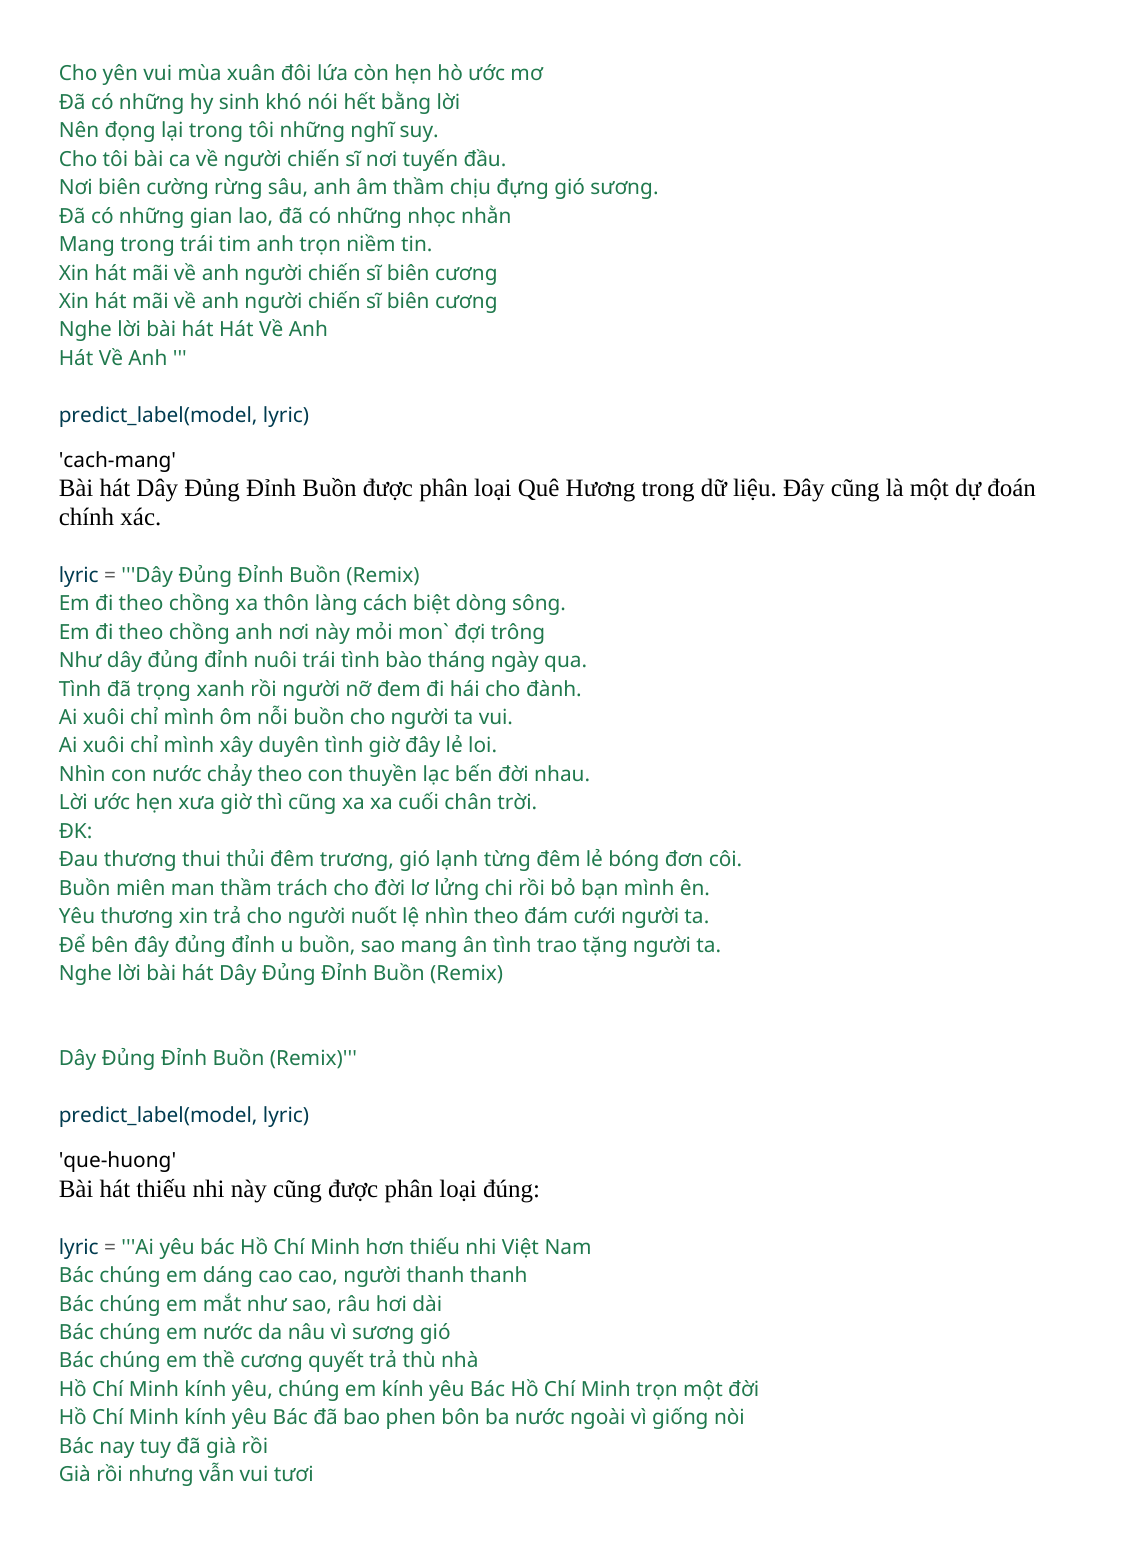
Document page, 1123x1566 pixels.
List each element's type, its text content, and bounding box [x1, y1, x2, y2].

text Nhìn con nước chảy theo con thuyền lạc bến đời nhau. [58, 759, 1064, 787]
text Đã có những gian lao, đã có những nhọc nhằn [58, 201, 1064, 229]
text Ai xuôi chỉ mình xây duyên tình giờ đây lẻ loi. [58, 731, 1064, 759]
text Như dây đủng đỉnh nuôi trái tình bào tháng ngày qua. [58, 645, 1064, 674]
text Nghe lời bài hát Dây Đủng Đỉnh Buồn (Remix) [58, 958, 1064, 987]
text Em đi theo chồng anh nơi này mỏi mon` đợi trông [58, 617, 1064, 645]
text Ðã có những hy sinh khó nói hết bằng lời [58, 87, 1064, 115]
text Yêu thương xin trả cho người nuốt lệ nhìn theo đám cưới người ta. [58, 901, 1064, 930]
text Bài hát thiếu nhi này cũng được phân loại đúng: [58, 1174, 1064, 1203]
text Xin hát mãi về anh người chiến sĩ biên cương [58, 286, 1064, 314]
text 'cach-mang' [58, 445, 1064, 473]
text Bác nay tuy đã già rồi [58, 1431, 1064, 1459]
text Đau thương thui thủi đêm trương, gió lạnh từng đêm lẻ bóng đơn côi. [58, 844, 1064, 873]
text Lời ước hẹn xưa giờ thì cũng xa xa cuối chân trời. [58, 787, 1064, 816]
text Hồ Chí Minh kính yêu Bác đã bao phen bôn ba nước ngoài vì giống nòi [58, 1402, 1064, 1431]
text ĐK: [58, 816, 1064, 844]
text Nên đọng lại trong tôi những nghĩ suy. [58, 115, 1064, 144]
text Cho tôi bài ca về người chiến sĩ nơi tuyến đầu. [58, 144, 1064, 172]
text Nghe lời bài hát Hát Về Anh [58, 314, 1064, 343]
text lyric = '''Dây Đủng Đỉnh Buồn (Remix) [58, 560, 1064, 588]
text Hát Về Anh ''' [58, 343, 1064, 371]
text Bác chúng em mắt như sao, râu hơi dài [58, 1289, 1064, 1317]
text Cho yên vui mùa xuân đôi lứa còn hẹn hò ước mơ [58, 58, 1064, 87]
text Em đi theo chồng xa thôn làng cách biệt dòng sông. [58, 588, 1064, 617]
text Dây Đủng Đỉnh Buồn (Remix)''' [58, 1043, 1064, 1072]
text predict_label(model, lyric) [58, 1100, 1064, 1129]
text Mang trong trái tim anh trọn niềm tin. [58, 229, 1064, 258]
text Để bên đây đủng đỉnh u buồn, sao mang ân tình trao tặng người ta. [58, 930, 1064, 958]
text lyric = '''Ai yêu bác Hồ Chí Minh hơn thiếu nhi Việt Nam [58, 1232, 1064, 1260]
text 'que-huong' [58, 1145, 1064, 1174]
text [58, 1374, 1064, 1402]
text Buồn miên man thầm trách cho đời lơ lửng chi rồi bỏ bạn mình ên. [58, 873, 1064, 901]
text Bài hát Dây Đủng Đỉnh Buồn được phân loại Quê Hương trong dữ liệu. Đây cũng là một dự đoán chính xác. [58, 473, 1064, 531]
text Bác chúng em thề cương quyết trả thù nhà [58, 1346, 1064, 1374]
text Tình đã trọng xanh rồi người nỡ đem đi hái cho đành. [58, 674, 1064, 702]
text predict_label(model, lyric) [58, 400, 1064, 428]
text Ai xuôi chỉ mình ôm nỗi buồn cho người ta vui. [58, 702, 1064, 731]
text Nơi biên cường rừng sâu, anh âm thầm chịu đựng gió sương. [58, 172, 1064, 201]
text Bác chúng em nước da nâu vì sương gió [58, 1317, 1064, 1346]
text Già rồi nhưng vẫn vui tươi [58, 1459, 1064, 1488]
text Bác chúng em dáng cao cao, người thanh thanh [58, 1260, 1064, 1289]
text Xin hát mãi về anh người chiến sĩ biên cương [58, 258, 1064, 286]
